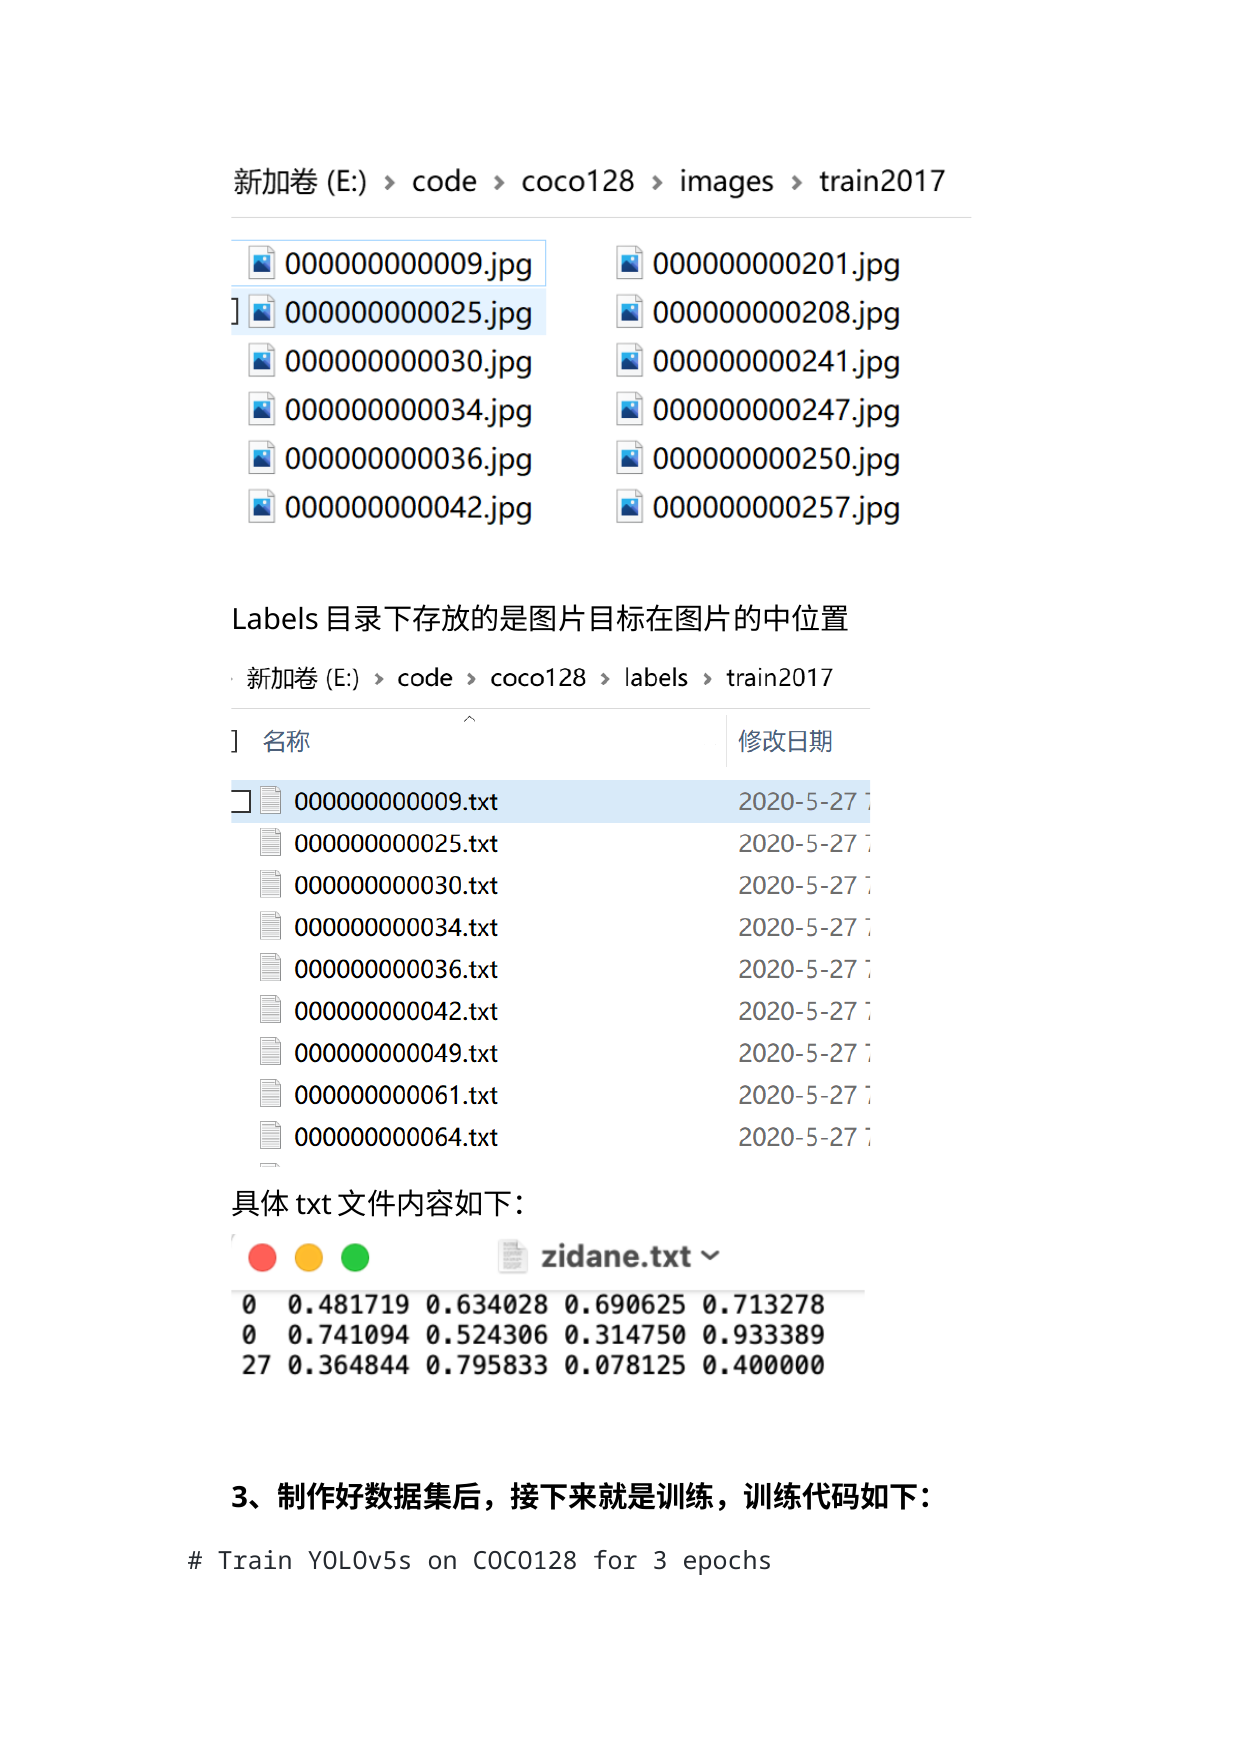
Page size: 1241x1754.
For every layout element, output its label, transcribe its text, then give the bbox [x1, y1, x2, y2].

text 3、制作好数据集后，接下来就是训练，训练代码如下： [187, 1462, 1053, 1527]
picture [231, 649, 871, 1167]
text Labels目录下存放的是图片目标在图片的中位置 [187, 584, 1053, 649]
text # Train YOLOv5s on COCO128 for 3 epochs [187, 1527, 1053, 1592]
picture [231, 162, 972, 530]
text 具体txt文件内容如下： [187, 1169, 1053, 1234]
picture [231, 1234, 865, 1404]
